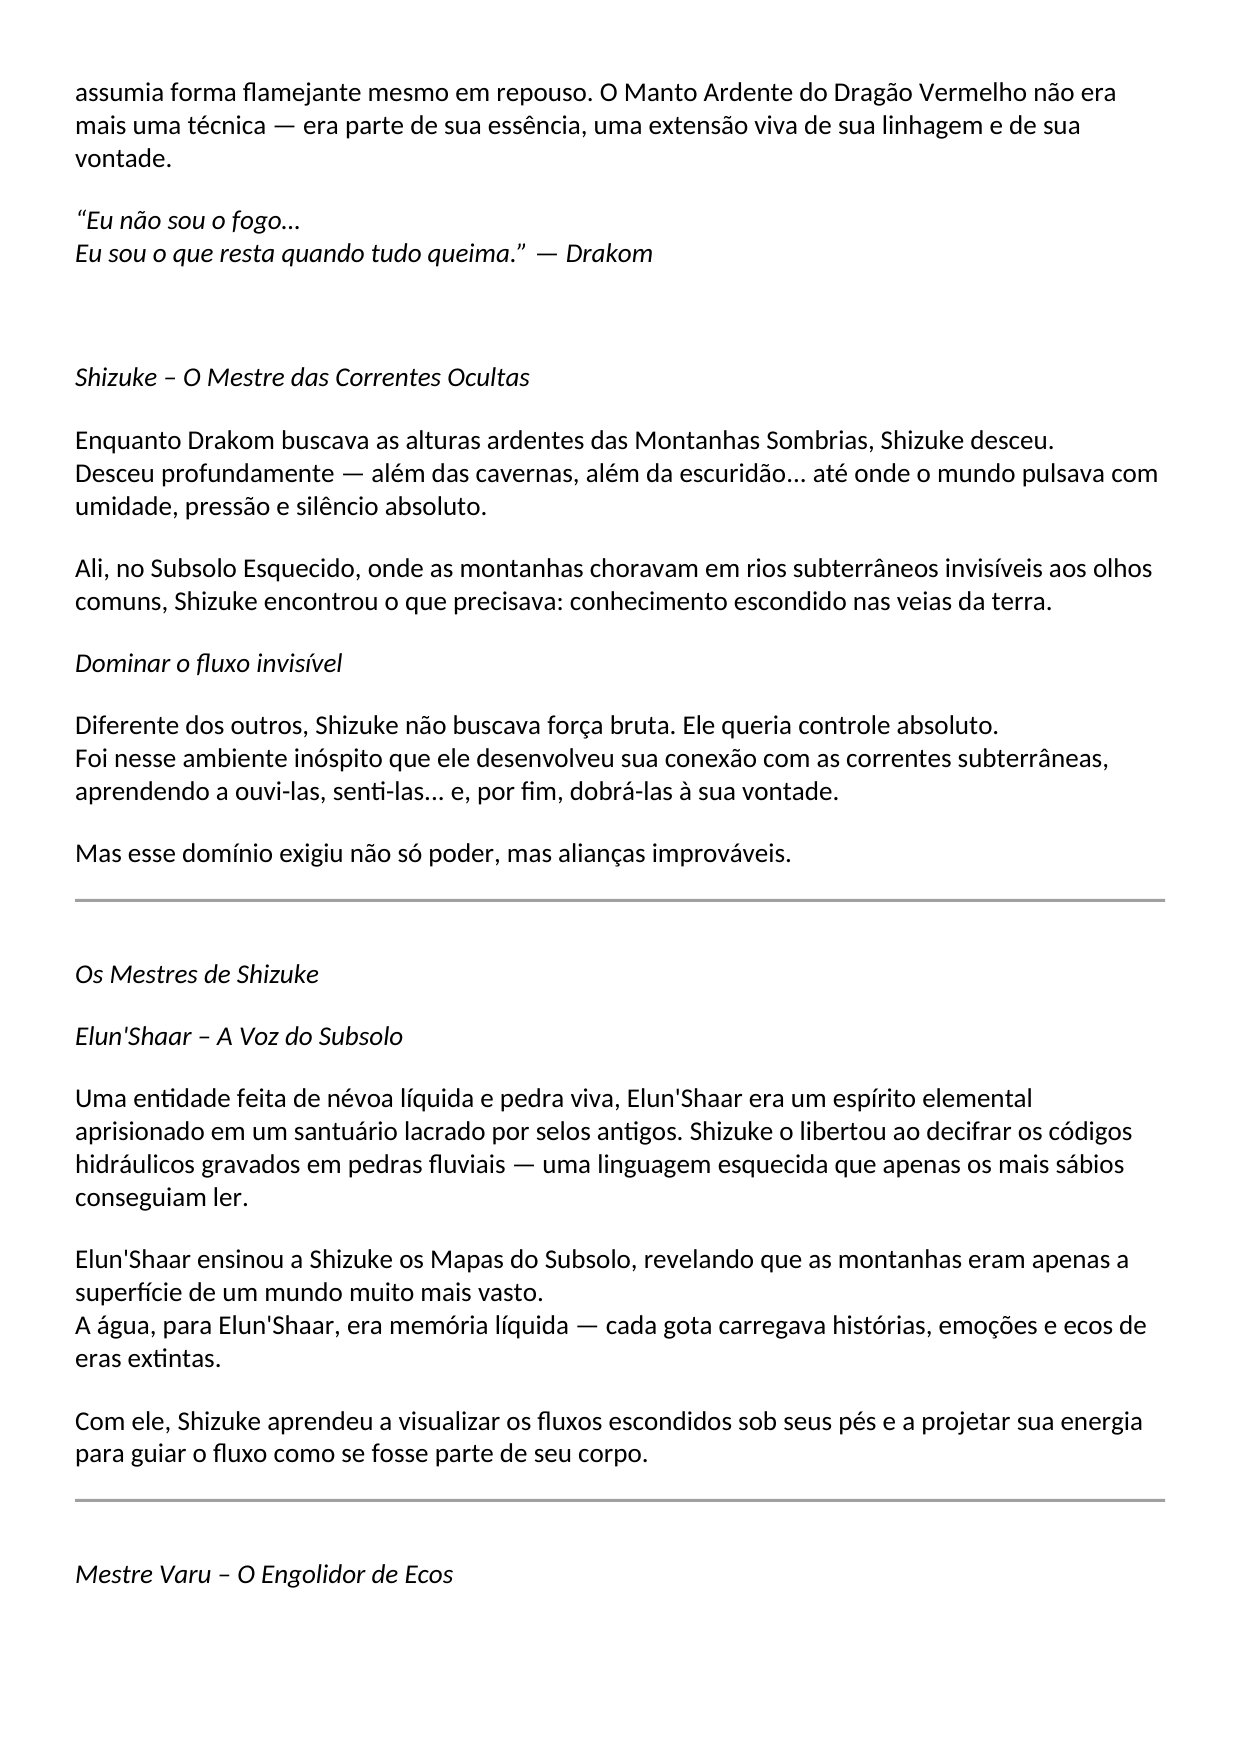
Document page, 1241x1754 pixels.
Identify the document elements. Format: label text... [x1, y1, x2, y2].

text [75, 75, 1165, 174]
text Os Mestres de Shizuke [75, 957, 1165, 990]
text Elun'Shaar – A Voz do Subsolo [75, 1019, 1165, 1052]
text Shizuke – O Mestre das Correntes Ocultas [75, 361, 1165, 394]
text Mestre Varu – O Engolidor de Ecos [75, 1557, 1165, 1590]
text Ali, no Subsolo Esquecido, onde as montanhas choravam em rios subterrâneos invisíveis aos olhos comuns, Shizuke encontrou o que precisava: conhecimento escondido nas veias da terra. [75, 551, 1165, 617]
text Mas esse domínio exigiu não só poder, mas alianças improváveis. [75, 837, 1165, 870]
text Dominar o fluxo invisível [75, 646, 1165, 679]
text Com ele, Shizuke aprendeu a visualizar os fluxos escondidos sob seus pés e a projetar sua energia para guiar o fluxo como se fosse parte de seu corpo. [75, 1404, 1165, 1470]
text Elun'Shaar ensinou a Shizuke os Mapas do Subsolo, revelando que as montanhas eram apenas a superfície de um mundo muito mais vasto. A água, para Elun'Shaar, era memória líquida — cada gota carregava histórias, emoções e ecos de eras extintas. [75, 1242, 1165, 1374]
text “Eu não sou o fogo… Eu sou o que resta quando tudo queima.” — Drakom [75, 203, 1165, 269]
text Enquanto Drakom buscava as alturas ardentes das Montanhas Sombrias, Shizuke desceu. Desceu profundamente — além das cavernas, além da escuridão... até onde o mundo pulsava com umidade, pressão e silêncio absoluto. [75, 423, 1165, 522]
text Uma entidade feita de névoa líquida e pedra viva, Elun'Shaar era um espírito elemental aprisionado em um santuário lacrado por selos antigos. Shizuke o libertou ao decifrar os códigos hidráulicos gravados em pedras fluviais — uma linguagem esquecida que apenas os mais sábios conseguiam ler. [75, 1081, 1165, 1213]
text Diferente dos outros, Shizuke não buscava força bruta. Ele queria controle absoluto. Foi nesse ambiente inóspito que ele desenvolveu sua conexão com as correntes subterrâneas, aprendendo a ouvi-las, senti-las... e, por fim, dobrá-las à sua vontade. [75, 708, 1165, 807]
